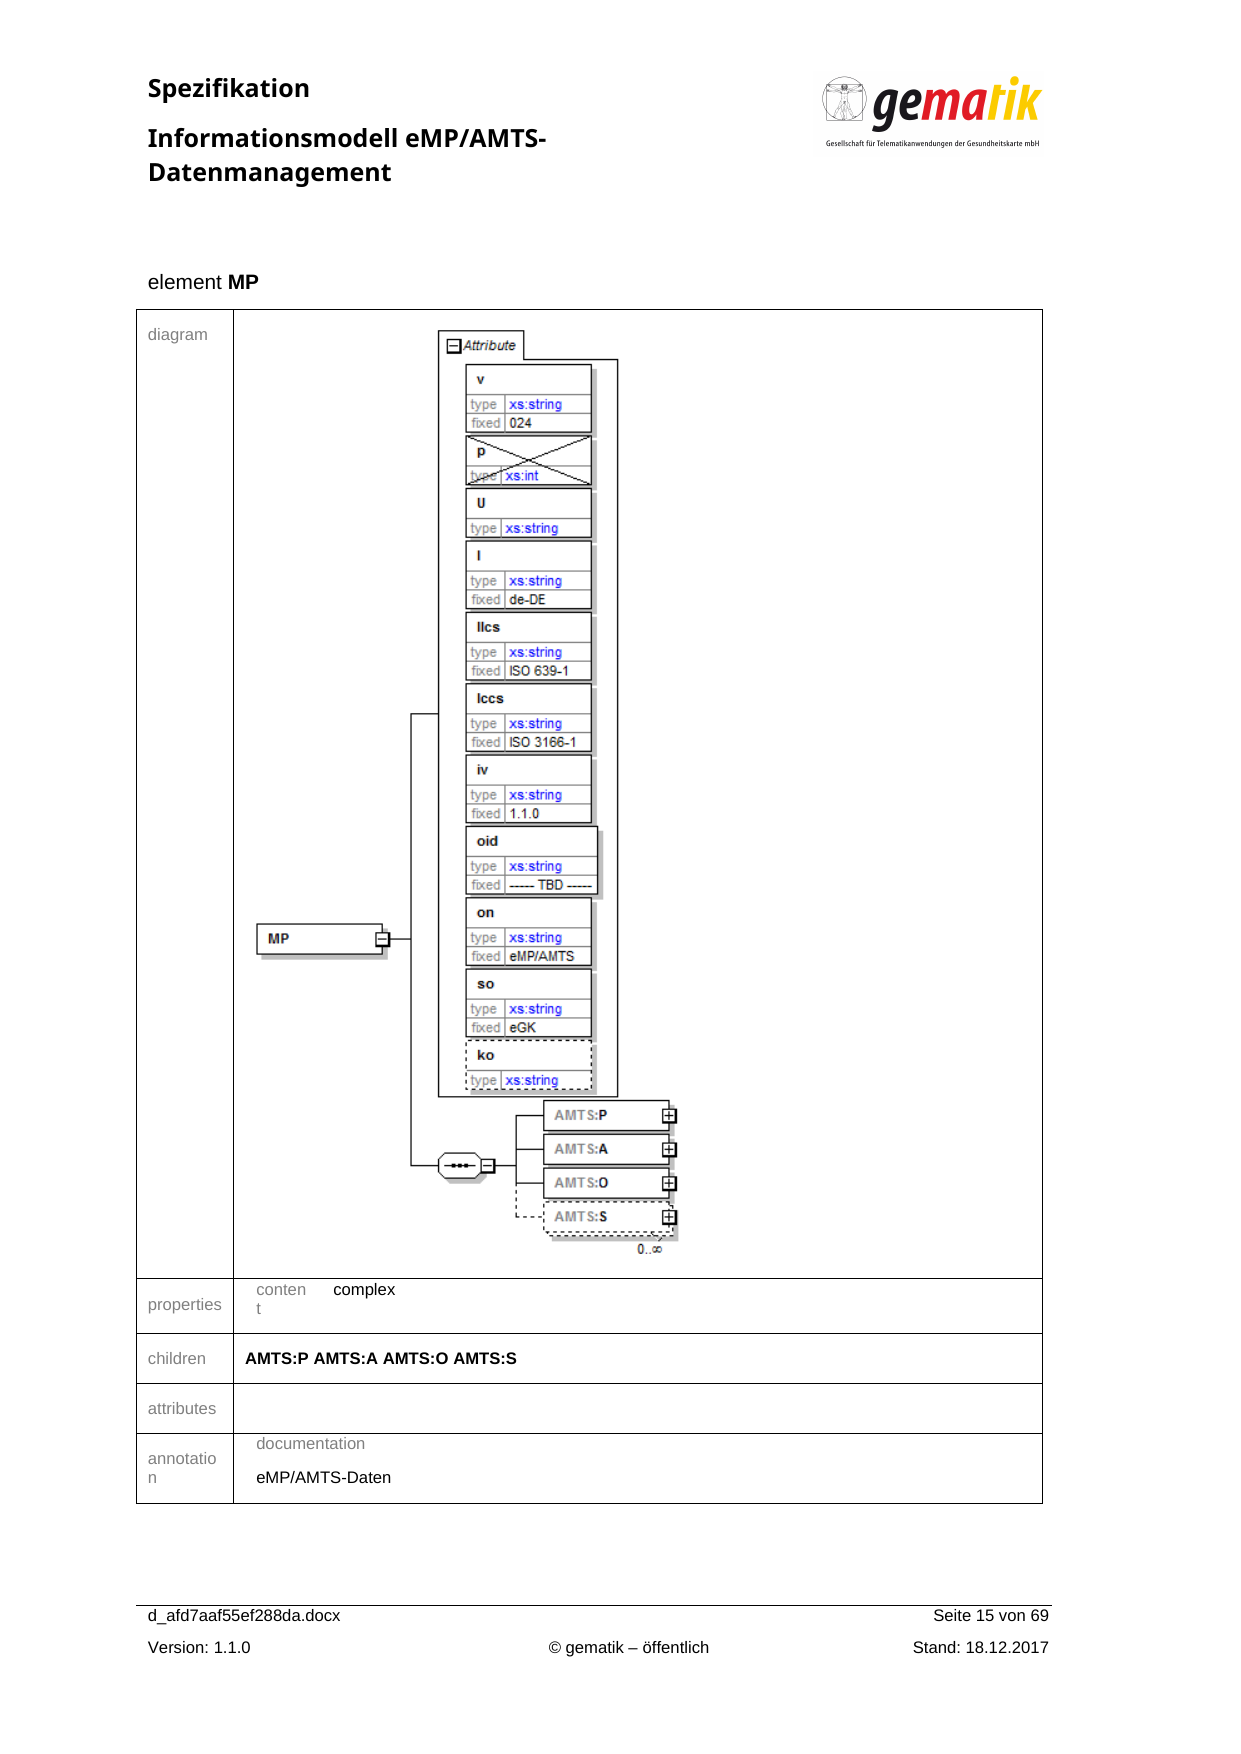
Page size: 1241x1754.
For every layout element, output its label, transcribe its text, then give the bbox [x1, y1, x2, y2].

table_cell [234, 1279, 1042, 1333]
table_cell properties [137, 1279, 233, 1333]
table_cell [234, 1384, 1042, 1433]
text element MP [148, 270, 1063, 294]
table_cell AMTS:P AMTS:A AMTS:O AMTS:S [234, 1334, 1042, 1383]
picture [813, 71, 1045, 157]
picture [244, 324, 691, 1264]
table_cell annotation [137, 1434, 233, 1503]
table_cell attributes [137, 1384, 233, 1433]
table_header [234, 310, 1042, 1278]
table_cell [234, 1434, 1042, 1503]
table_cell children [137, 1334, 233, 1383]
table_header diagram [137, 310, 233, 1278]
